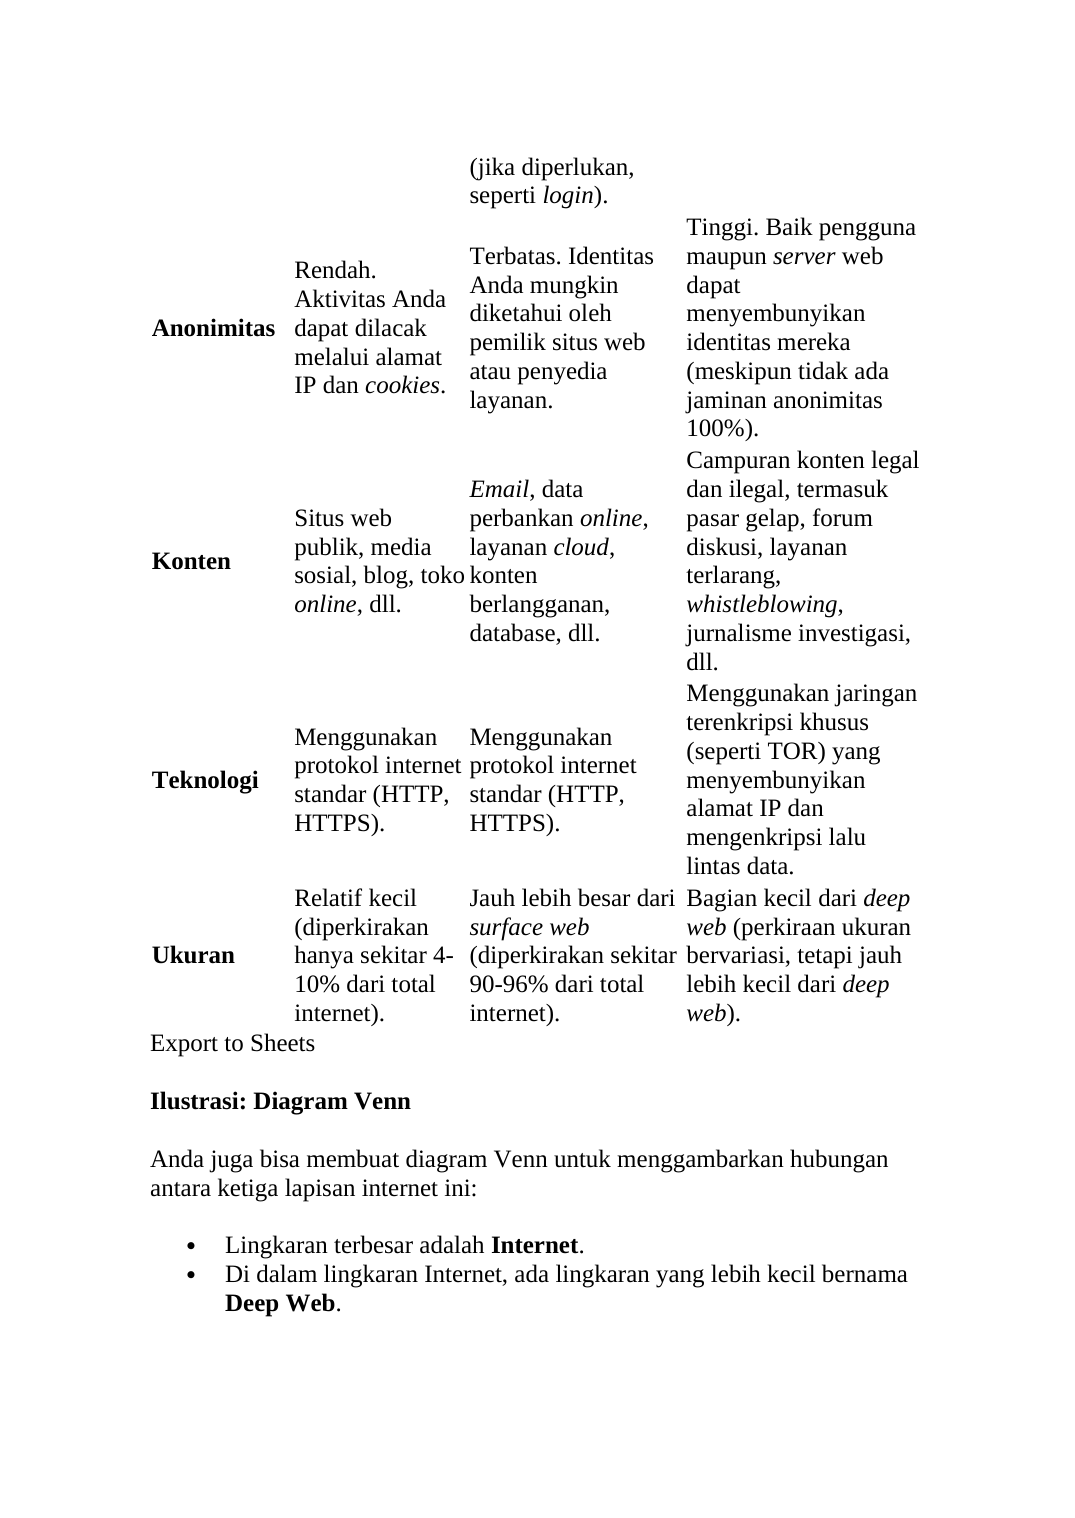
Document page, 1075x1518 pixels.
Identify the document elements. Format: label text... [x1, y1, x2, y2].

list Lingkaran terbesar adalah Internet. [187, 1231, 925, 1259]
text Anda juga bisa membuat diagram Venn untuk menggambarkan hubungan antara ketiga lapisan internet ini: [150, 1144, 925, 1201]
text Export to Sheets [150, 1028, 925, 1057]
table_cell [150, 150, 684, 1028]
text Ilustrasi: Diagram Venn [150, 1086, 925, 1115]
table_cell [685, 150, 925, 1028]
list Di dalam lingkaran Internet, ada lingkaran yang lebih kecil bernama Deep Web. [187, 1259, 925, 1317]
